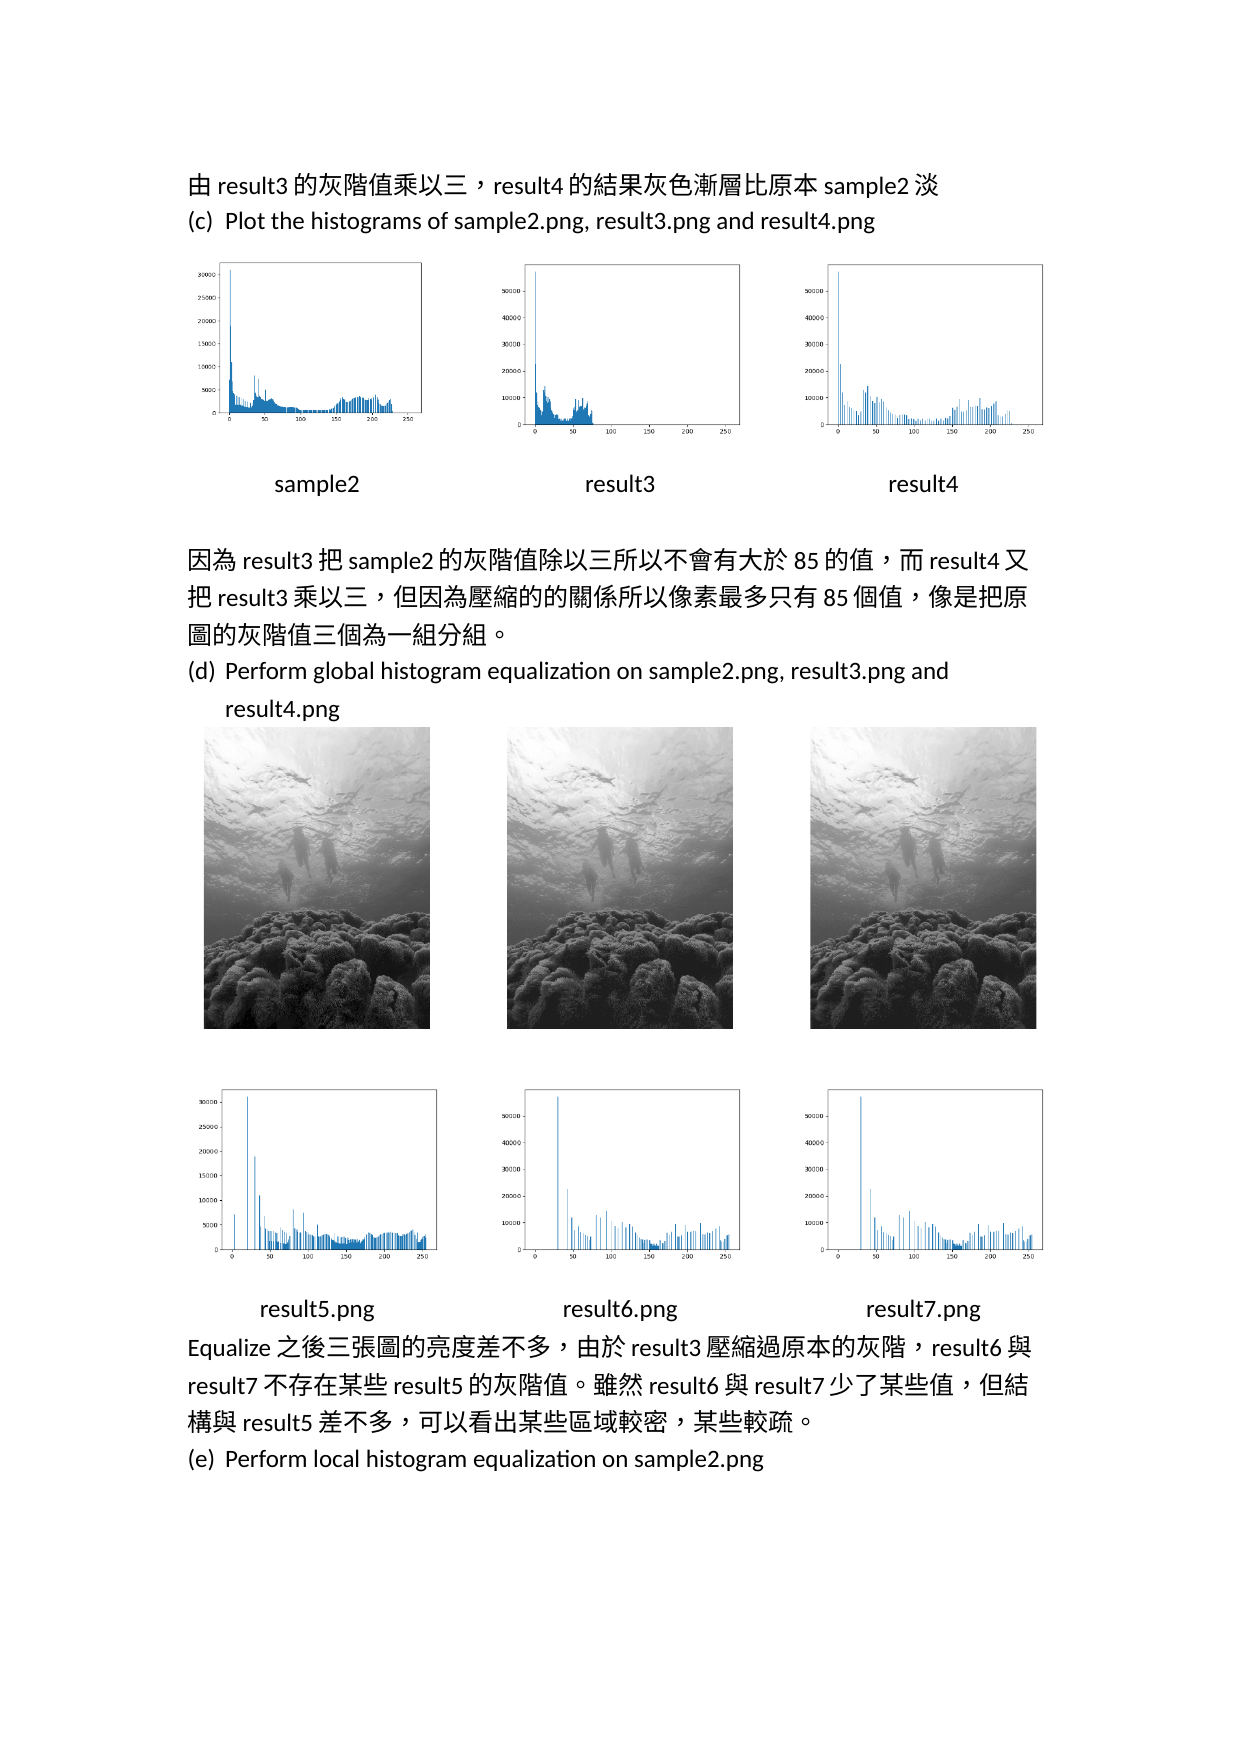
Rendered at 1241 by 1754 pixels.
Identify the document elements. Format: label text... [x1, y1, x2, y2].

picture [793, 1064, 1070, 1272]
picture [810, 727, 1037, 1029]
text result4 [794, 464, 1053, 502]
picture [187, 239, 447, 434]
picture [507, 727, 733, 1029]
text sample2 [187, 434, 446, 502]
picture [203, 727, 430, 1029]
text 因為result3把sample2的灰階值除以三所以不會有大於85的值，而result4又把result3乘以三，但因為壓縮的的關係所以像素最多只有85個值，像是把原圖的灰階值三個為一組分組。 [187, 539, 1053, 652]
list Perform global histogram equalization on sample2.png, result3.png and result4.png [187, 652, 1053, 727]
list Perform local histogram equalization on sample2.png [187, 1439, 1053, 1477]
text 由result3的灰階值乘以三，result4的結果灰色漸層比原本sample2淡 [187, 164, 1053, 202]
picture [793, 239, 1070, 447]
text result3 [491, 447, 749, 502]
picture [490, 239, 767, 447]
text result6.png [491, 1289, 749, 1327]
picture [187, 1064, 464, 1272]
text result7.png [794, 1289, 1053, 1327]
text Equalize之後三張圖的亮度差不多，由於result3壓縮過原本的灰階，result6與result7不存在某些result5的灰階值。雖然result6與result7少了某些值，但結構與result5差不多，可以看出某些區域較密，某些較疏。 [187, 1327, 1053, 1439]
list Plot the histograms of sample2.png, result3.png and result4.png [187, 202, 1053, 239]
picture [490, 1064, 767, 1272]
text result5.png [187, 1289, 446, 1327]
